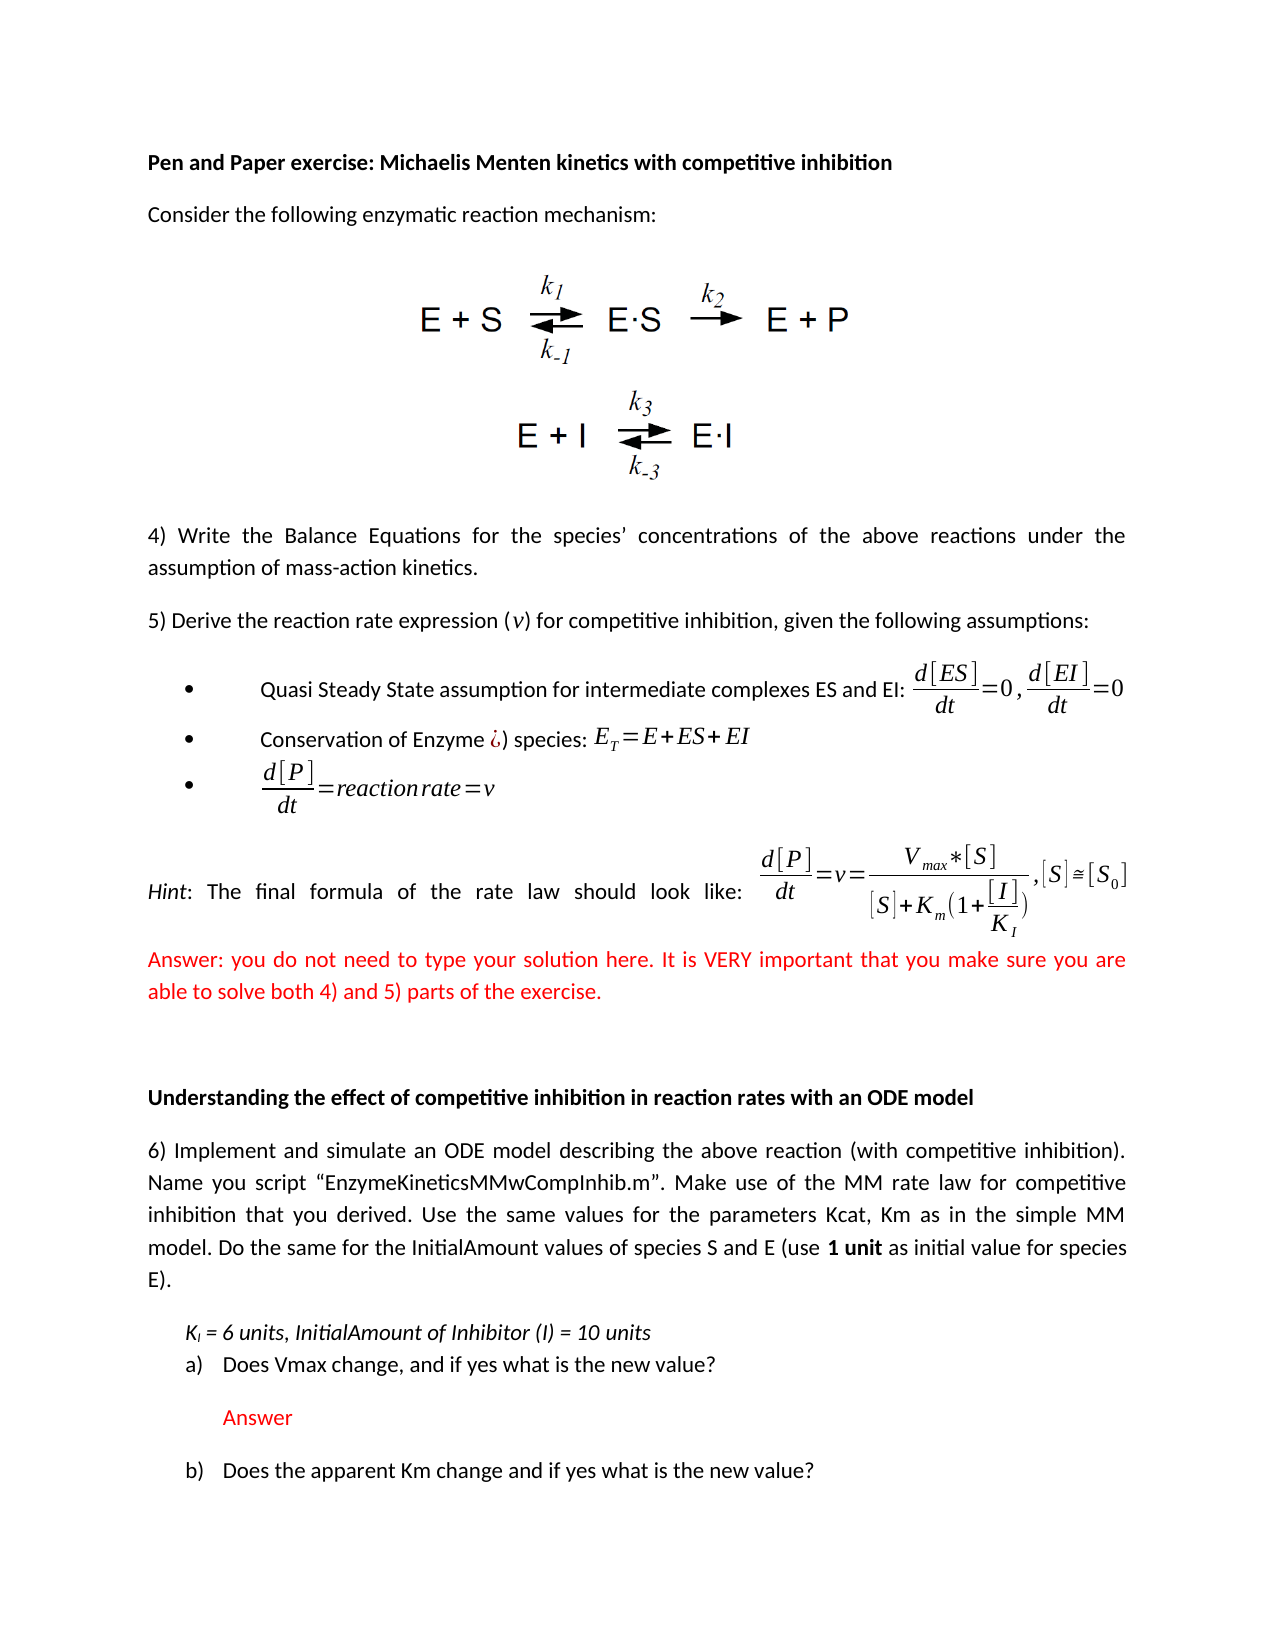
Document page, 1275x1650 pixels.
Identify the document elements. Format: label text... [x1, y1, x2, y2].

list Quasi Steady State assumption for intermediate complexes ES and EI: [185, 659, 1127, 719]
text Pen and Paper exercise: Michaelis Menten kinetics with competitive inhibition [148, 148, 1127, 176]
text 4) Write the Balance Equations for the species’ concentrations of the above reactions under the assumption of mass-action kinetics. [148, 521, 1127, 581]
text 6) Implement and simulate an ODE model describing the above reaction (with competitive inhibition). Name you script “EnzymeKineticsMMwCompInhib.m”. Make use of the MM rate law for competitive inhibition that you derived. Use the same values for the parameters Kcat, Km as in the simple MM model. Do the same for the InitialAmount values of species S and E (use 1 unit as initial value for species E). [148, 1136, 1127, 1293]
list KI = 6 units, InitialAmount of Inhibitor (I) = 10 units [185, 1318, 1127, 1346]
text Consider the following enzymatic reaction mechanism: [148, 201, 1127, 229]
list Does the apparent Km change and if yes what is the new value? [185, 1456, 1127, 1484]
picture [395, 253, 880, 496]
list Does Vmax change, and if yes what is the new value? [185, 1350, 1127, 1378]
text 5) Derive the reaction rate expression () for competitive inhibition, given the following assumptions: [148, 606, 1127, 634]
text Answer [185, 1403, 1127, 1431]
text Hint: The final formula of the rate law should look like: Answer: you do not need to type your solution here. It is VERY important that you make sure you are able to solve both 4) and 5) parts of the exercise. [148, 842, 1127, 1005]
list Conservation of Enzyme ) species: [185, 723, 1127, 754]
text Understanding the effect of competitive inhibition in reaction rates with an ODE model [148, 1083, 1127, 1111]
